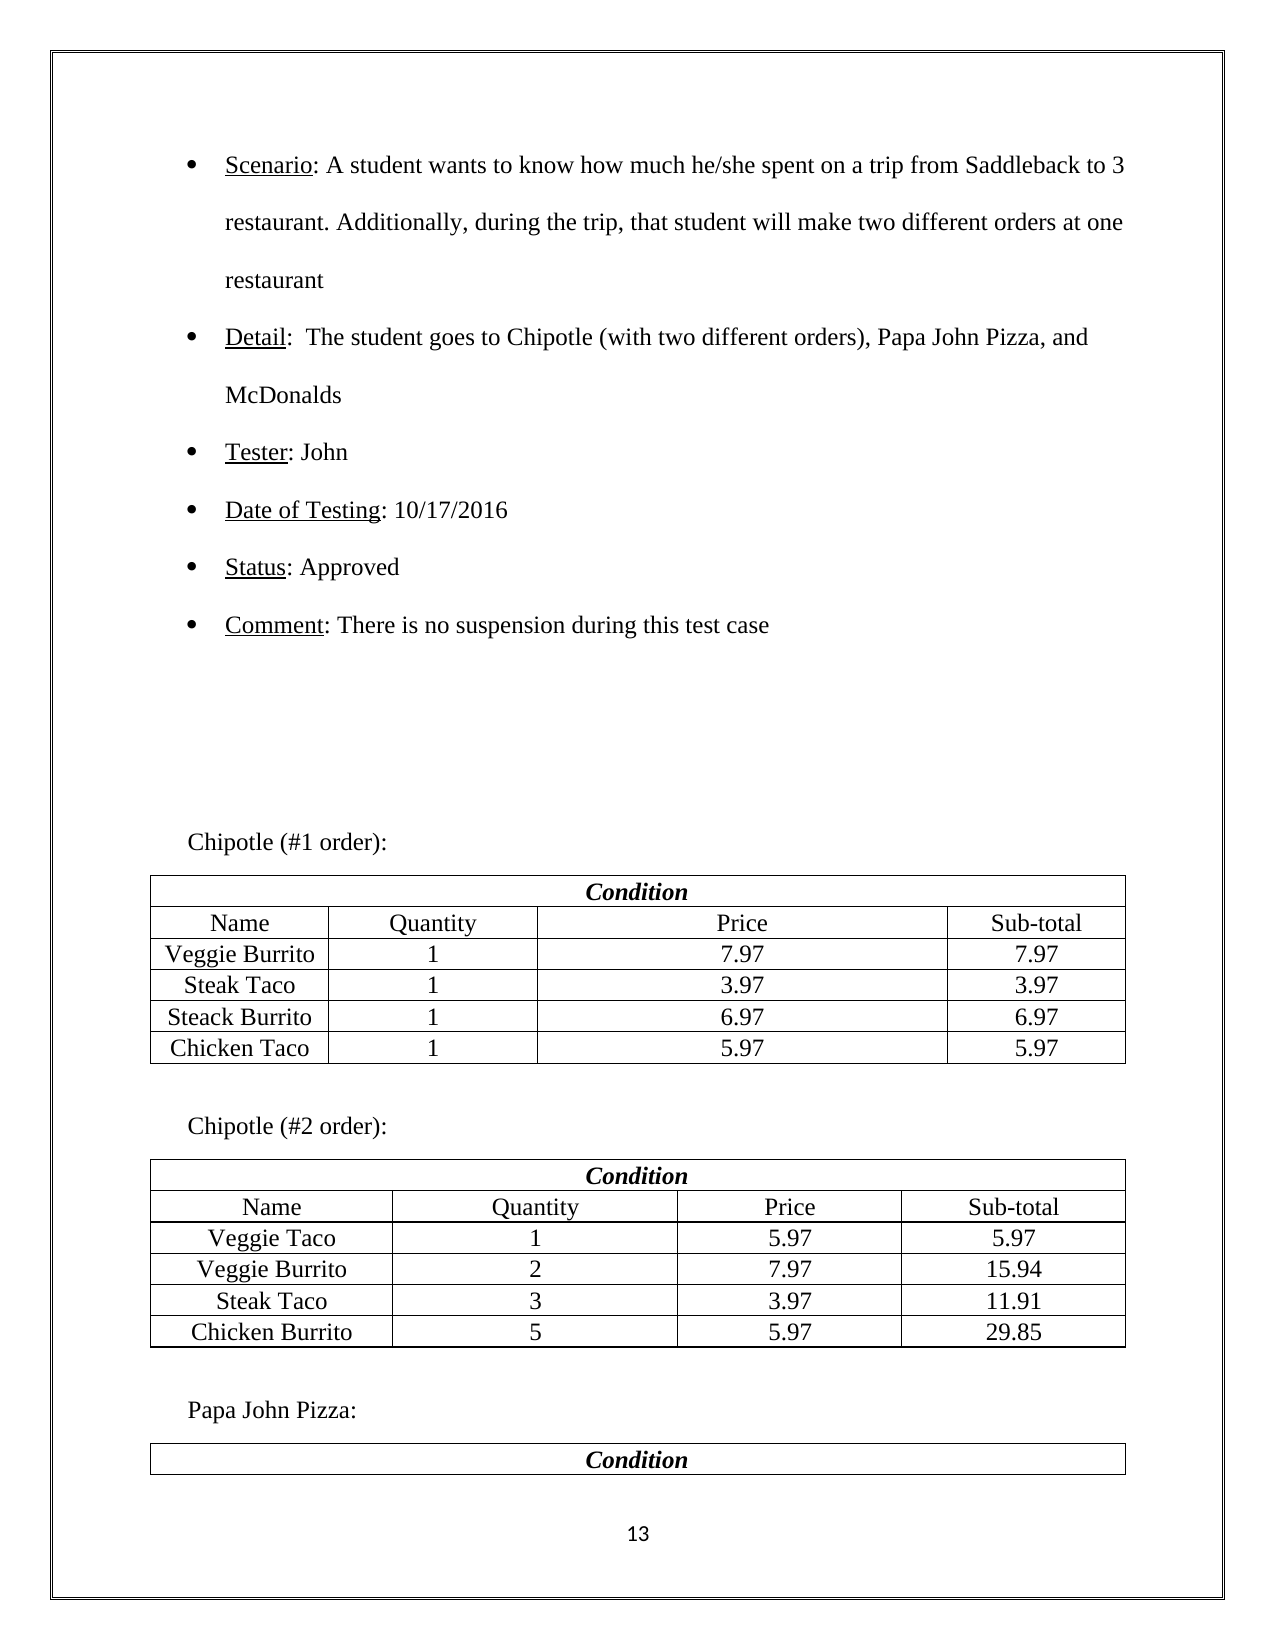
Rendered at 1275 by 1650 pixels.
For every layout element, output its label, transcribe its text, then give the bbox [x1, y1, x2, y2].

list Status: Approved [187, 552, 1125, 581]
table_cell 2 [393, 1254, 677, 1284]
table_cell 5.97 [538, 1032, 947, 1062]
list Detail: The student goes to Chipotle (with two different orders), Papa John Pizza, and McDonalds [187, 322, 1125, 409]
table_cell Name [151, 1191, 392, 1221]
table_cell Price [538, 907, 947, 937]
table_cell 1 [329, 1032, 537, 1062]
table_cell 5.97 [948, 1032, 1125, 1062]
table_cell Quantity [393, 1191, 677, 1221]
text Chipotle (#1 order): [187, 827, 1125, 856]
table_cell Veggie Taco [151, 1223, 392, 1253]
table_cell 5.97 [678, 1223, 901, 1253]
table_cell Sub-total [902, 1191, 1125, 1221]
table_cell 6.97 [948, 1001, 1125, 1031]
table_cell Sub-total [948, 907, 1125, 937]
table_cell Chicken Taco [151, 1032, 328, 1062]
table_cell 1 [329, 939, 537, 969]
table_cell 6.97 [538, 1001, 947, 1031]
table_header Condition [151, 1160, 1125, 1190]
table_cell 1 [329, 1001, 537, 1031]
table_cell 5.97 [902, 1223, 1125, 1253]
text Chipotle (#2 order): [187, 1111, 1125, 1140]
table_cell 7.97 [678, 1254, 901, 1284]
table_cell 3.97 [538, 970, 947, 1000]
table_cell 3 [393, 1285, 677, 1315]
table_cell 5.97 [678, 1316, 901, 1346]
table_cell 11.91 [902, 1285, 1125, 1315]
list Scenario: A student wants to know how much he/she spent on a trip from Saddleback to 3 restaurant. Additionally, during the trip, that student will make two different orders at one restaurant [187, 150, 1125, 294]
table_cell Steak Taco [151, 970, 328, 1000]
list Date of Testing: 10/17/2016 [187, 495, 1125, 524]
table_header Condition [151, 876, 1125, 906]
table_cell 1 [393, 1223, 677, 1253]
table_cell 7.97 [948, 939, 1125, 969]
list Tester: John [187, 437, 1125, 466]
table_cell Chicken Burrito [151, 1316, 392, 1346]
table_cell Price [678, 1191, 901, 1221]
table_cell 15.94 [902, 1254, 1125, 1284]
table_cell 7.97 [538, 939, 947, 969]
table_cell Quantity [329, 907, 537, 937]
table_cell 5 [393, 1316, 677, 1346]
table_cell Veggie Burrito [151, 939, 328, 969]
text Papa John Pizza: [187, 1395, 1125, 1424]
table_cell Veggie Burrito [151, 1254, 392, 1284]
table_cell Steak Taco [151, 1285, 392, 1315]
list Comment: There is no suspension during this test case [187, 610, 1125, 639]
table_cell Steack Burrito [151, 1001, 328, 1031]
table_cell 1 [329, 970, 537, 1000]
table_cell 29.85 [902, 1316, 1125, 1346]
table_cell 3.97 [948, 970, 1125, 1000]
table_header Condition [151, 1444, 1125, 1474]
table_cell 3.97 [678, 1285, 901, 1315]
table_cell Name [151, 907, 328, 937]
